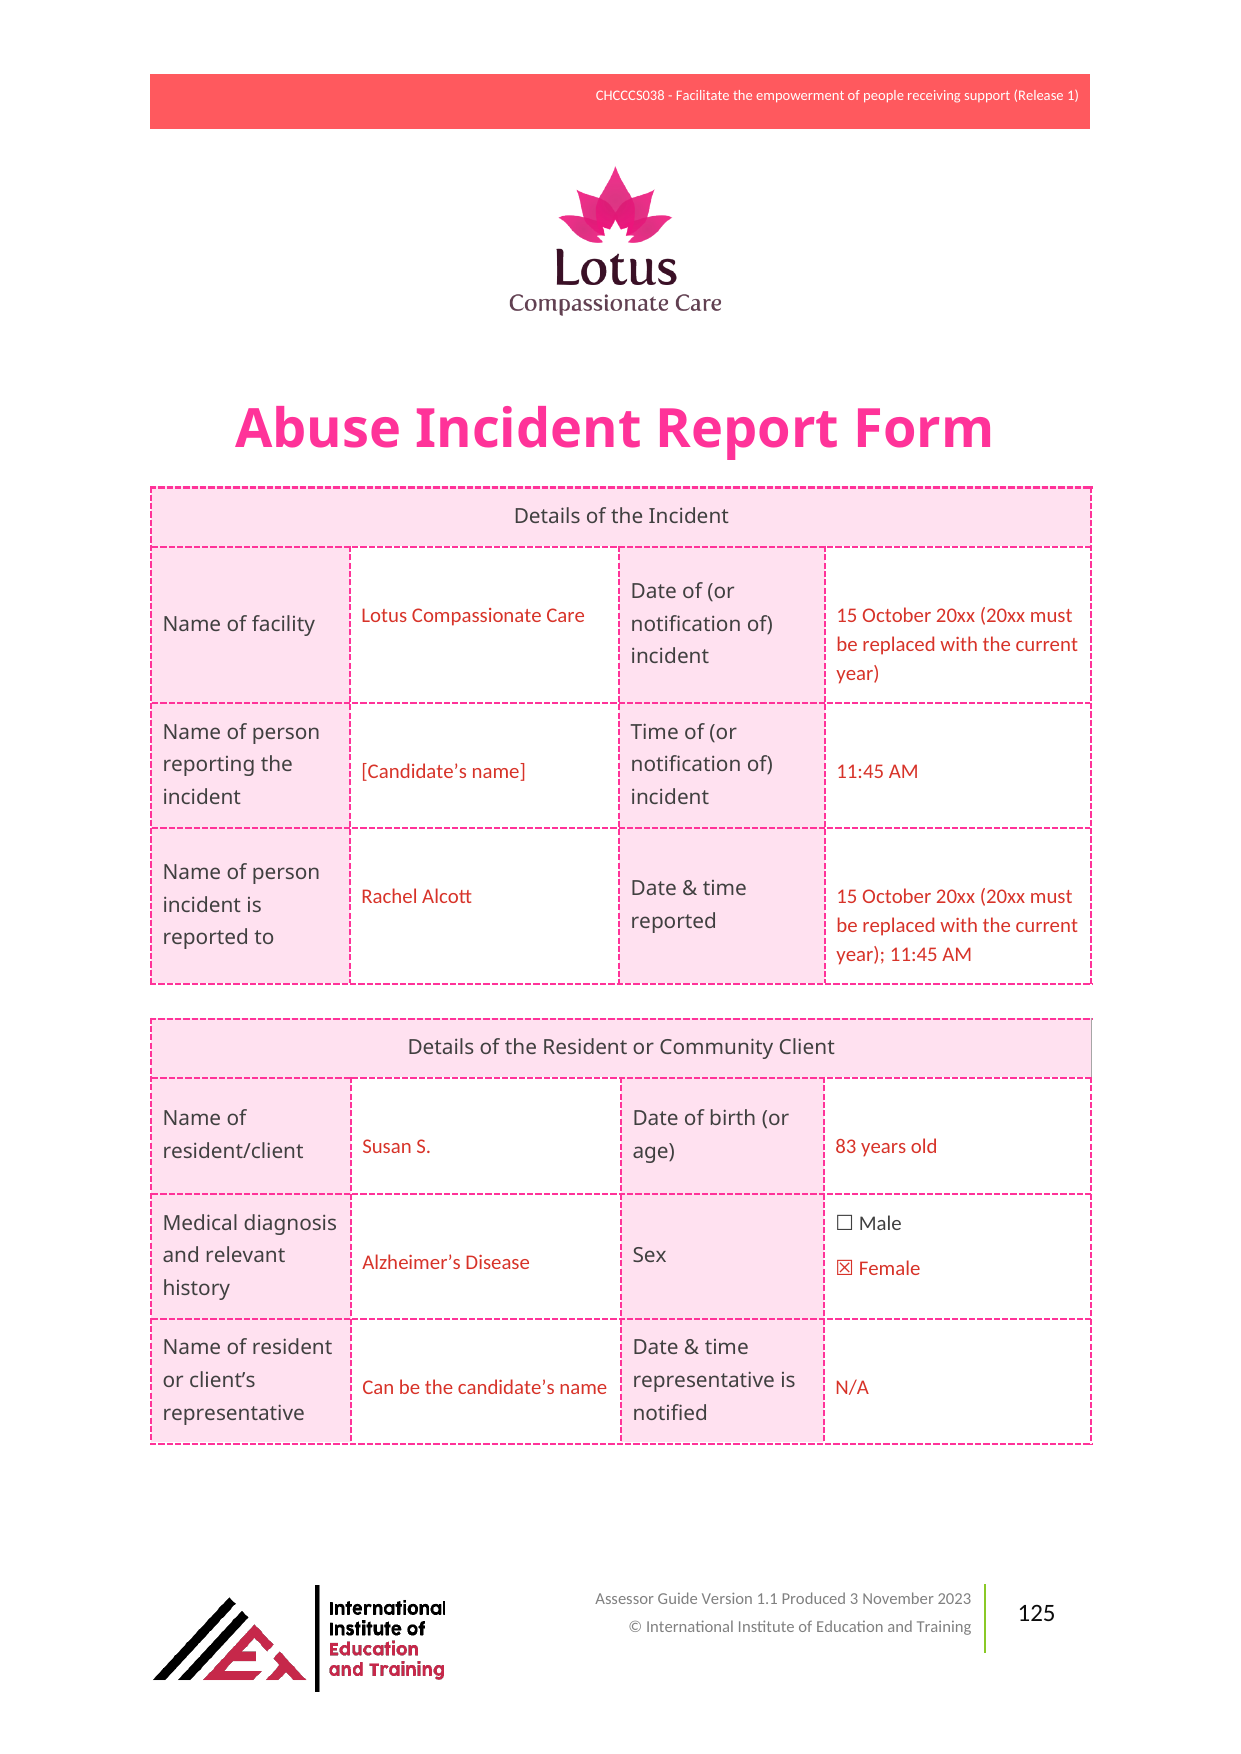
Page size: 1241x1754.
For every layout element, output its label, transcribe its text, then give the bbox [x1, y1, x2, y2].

table_cell Can be the candidate’s name [351, 1318, 621, 1442]
table_cell Name of person incident is reported to [151, 827, 350, 983]
table_cell Date & time reported [619, 827, 825, 983]
table_cell Sex [621, 1193, 824, 1318]
table_cell 83 years old [824, 1077, 1091, 1193]
table_cell [Candidate’s name] [350, 702, 619, 827]
table_cell Lotus Compassionate Care [350, 546, 619, 702]
table_cell Male Female [824, 1193, 1091, 1318]
table_header Details of the Resident or Community Client [151, 1018, 1091, 1077]
table_cell 15 October 20xx (20xx must be replaced with the current year) [825, 546, 1091, 702]
table_cell Date & time representative is notified [621, 1318, 824, 1442]
table_cell 11:45 AM [825, 702, 1091, 827]
table_cell Name of resident/client [151, 1077, 351, 1193]
table_cell Name of person reporting the incident [151, 702, 350, 827]
table_cell Time of (or notification of) incident [619, 702, 825, 827]
table_cell Date of (or notification of) incident [619, 546, 825, 702]
picture [152, 1585, 445, 1692]
table_cell 15 October 20xx (20xx must be replaced with the current year); 11:45 AM [825, 827, 1091, 983]
picture [503, 156, 727, 324]
table_cell Susan S. [351, 1077, 621, 1193]
table_cell Rachel Alcott [350, 827, 619, 983]
table_cell Name of facility [151, 546, 350, 702]
table_cell Medical diagnosis and relevant history [151, 1193, 351, 1318]
table_cell Name of resident or client’s representative [151, 1318, 351, 1442]
table_cell Alzheimer’s Disease [351, 1193, 621, 1318]
table_header Details of the Incident [151, 486, 1091, 546]
text Abuse Incident Report Form [150, 389, 1079, 463]
table_cell N/A [824, 1318, 1091, 1442]
table_cell Date of birth (or age) [621, 1077, 824, 1193]
